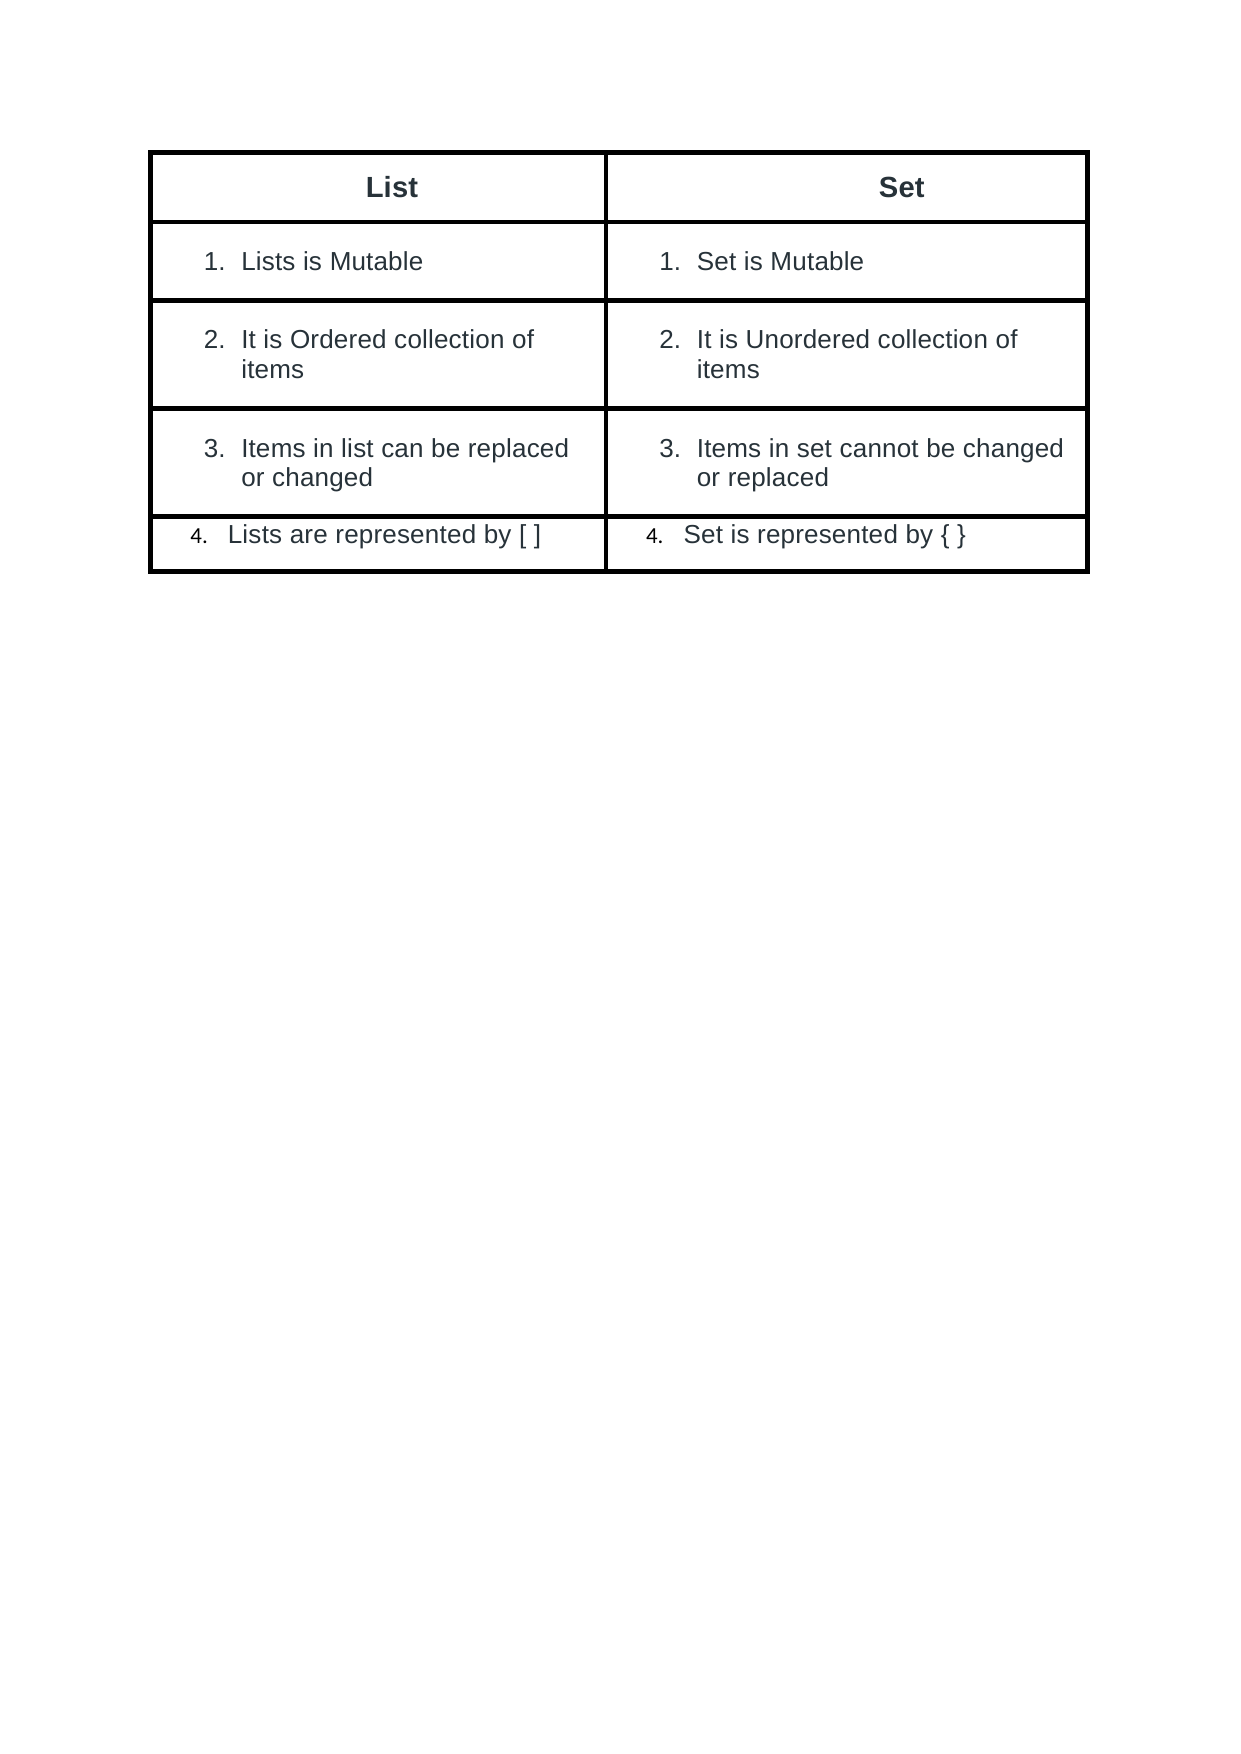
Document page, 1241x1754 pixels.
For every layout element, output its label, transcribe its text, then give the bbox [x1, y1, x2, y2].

table_cell It is Unordered collection of items [608, 303, 1085, 406]
table_cell Lists are represented by [ ] [153, 519, 604, 569]
table_header List [153, 155, 604, 219]
table_cell Items in set cannot be changed or replaced [608, 411, 1085, 514]
table_header Set [608, 155, 1085, 219]
table_cell Set is Mutable [608, 224, 1085, 298]
table_cell Lists is Mutable [153, 224, 604, 298]
table_cell Items in list can be replaced or changed [153, 411, 604, 514]
table_cell Set is represented by { } [608, 519, 1085, 569]
table_cell It is Ordered collection of items [153, 303, 604, 406]
